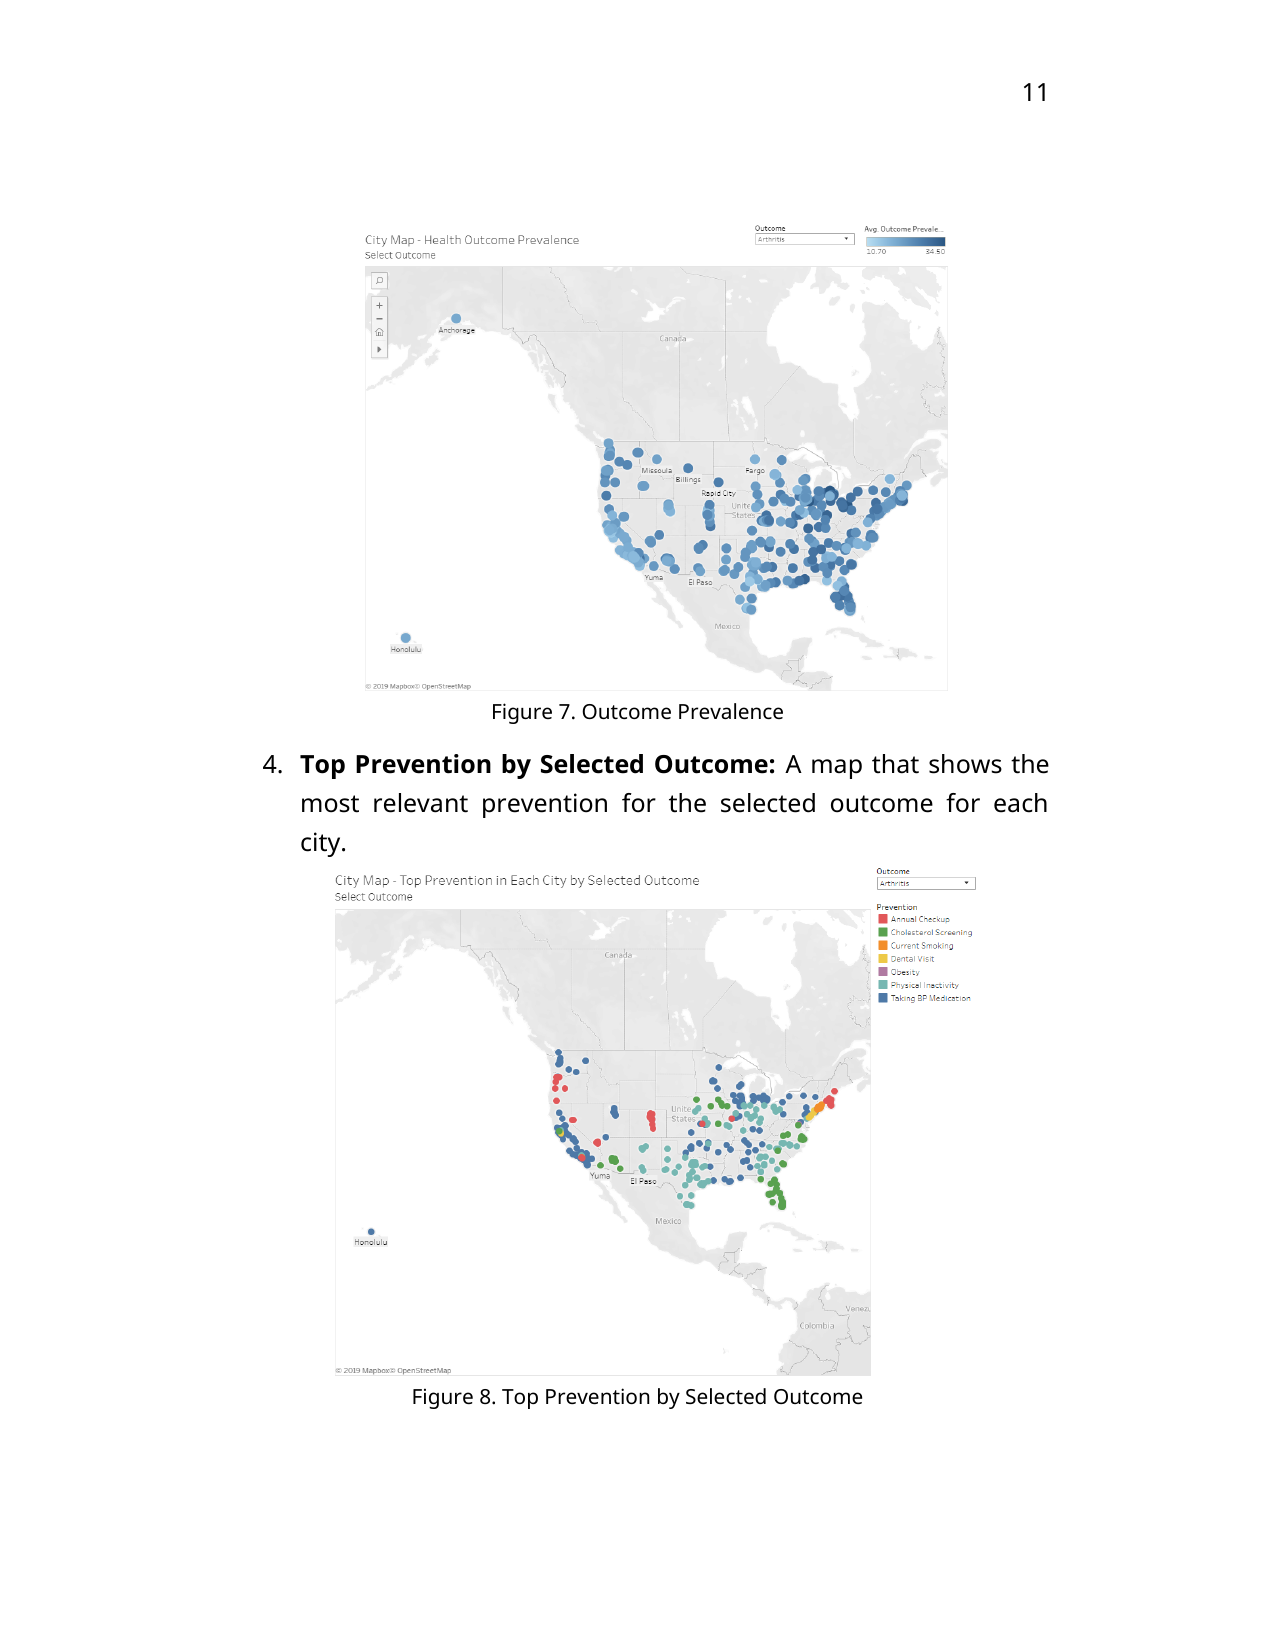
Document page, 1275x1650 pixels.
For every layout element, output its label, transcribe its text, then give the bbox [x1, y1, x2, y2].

list Top Prevention by Selected Outcome: A map that shows the most relevant prevention for the selected outcome for each city. [262, 747, 1050, 859]
text Figure 7. Outcome Prevalence [225, 697, 1050, 726]
text Figure 8. Top Prevention by Selected Outcome [225, 1382, 1050, 1411]
